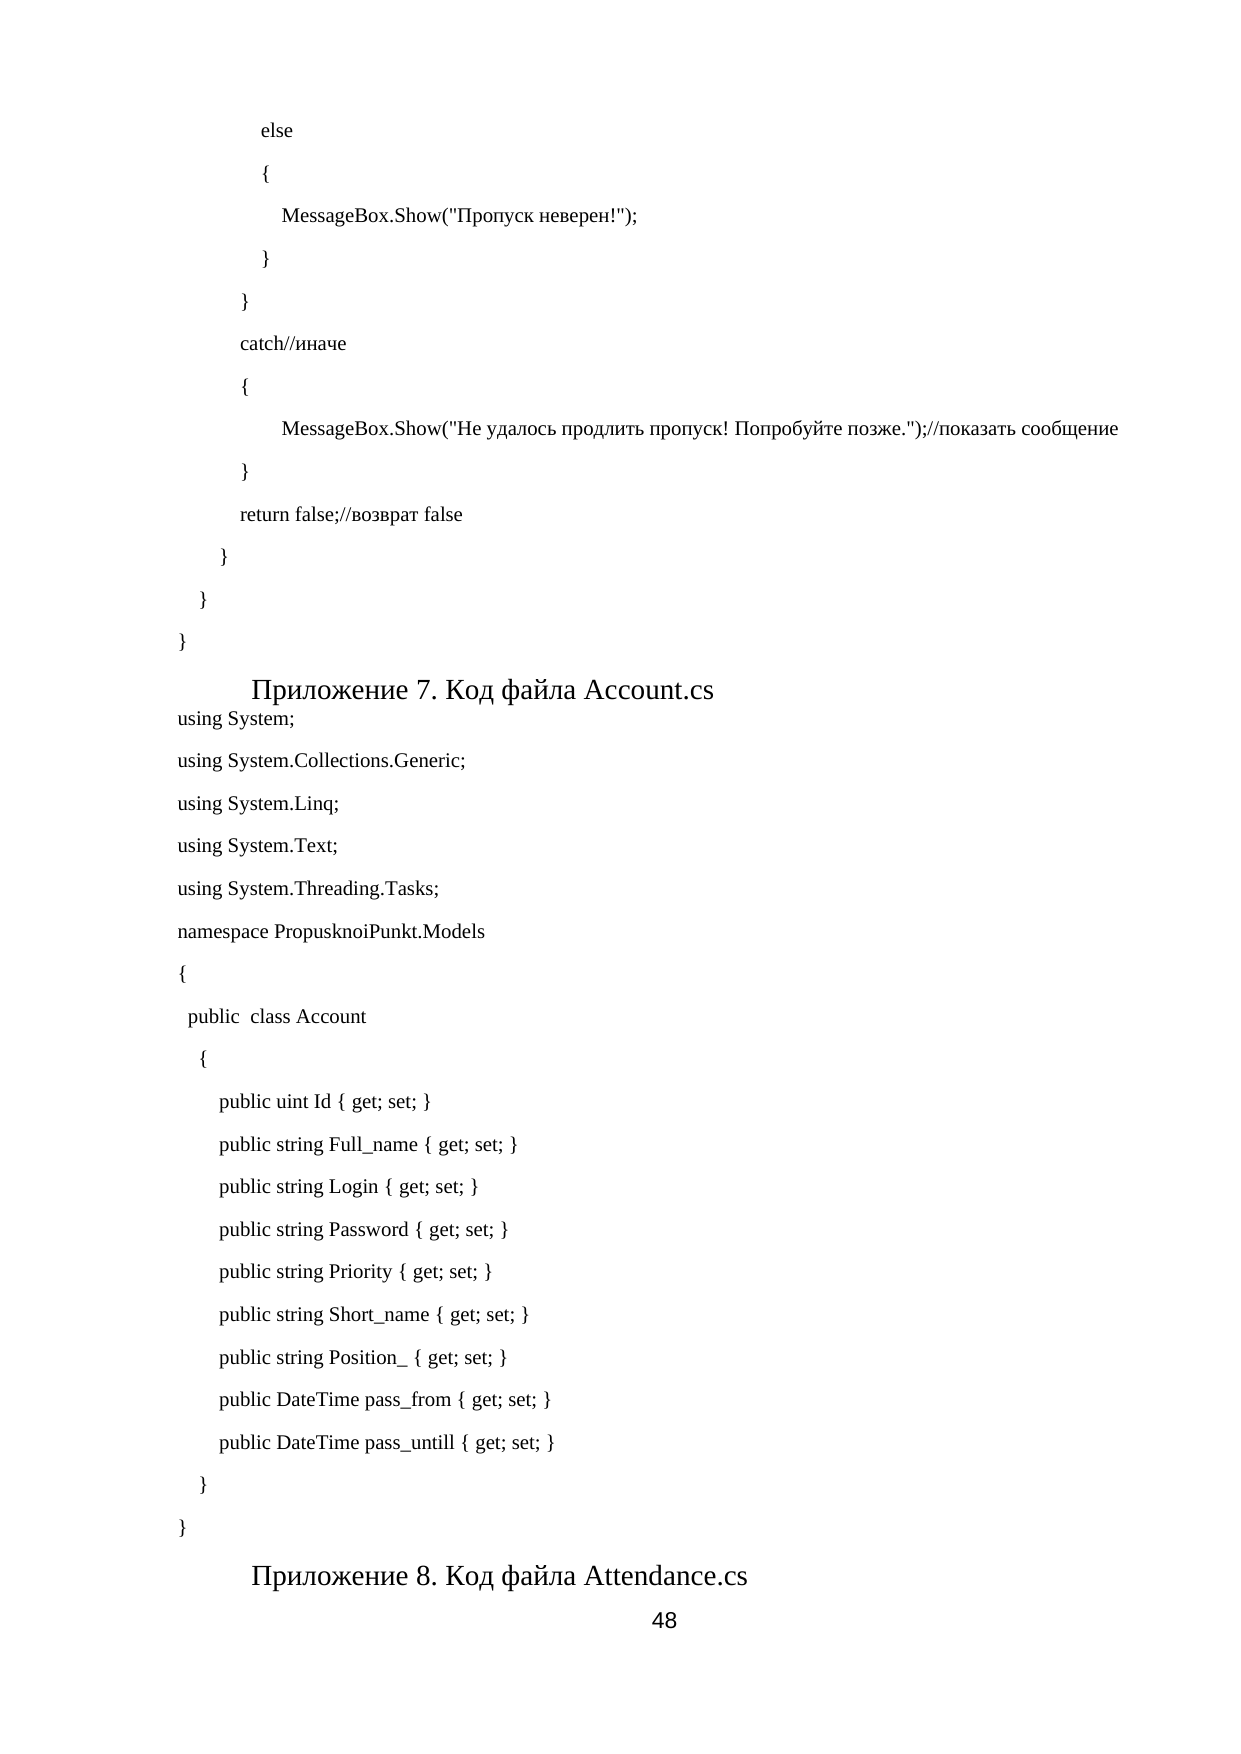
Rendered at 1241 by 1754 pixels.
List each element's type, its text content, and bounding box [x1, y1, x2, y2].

text Приложение 7. Код файла Account.cs [177, 672, 1152, 706]
text public DateTime pass_untill { get; set; } [177, 1430, 1152, 1454]
text public string Password { get; set; } [177, 1217, 1152, 1241]
text public DateTime pass_from { get; set; } [177, 1387, 1152, 1411]
text { [177, 161, 1152, 185]
text public string Priority { get; set; } [177, 1259, 1152, 1283]
text using System.Collections.Generic; [177, 748, 1152, 772]
text public string Short_name { get; set; } [177, 1302, 1152, 1326]
text } [177, 459, 1152, 483]
text using System.Threading.Tasks; [177, 876, 1152, 900]
text return false;//возврат false [177, 502, 1152, 526]
text catch//иначе [177, 331, 1152, 355]
text public string Login { get; set; } [177, 1174, 1152, 1198]
text } [177, 544, 1152, 568]
text } [177, 629, 1152, 653]
text { [177, 1046, 1152, 1070]
text { [177, 374, 1152, 398]
text Приложение 8. Код файла Attendance.cs [177, 1558, 1152, 1591]
text } [177, 1515, 1152, 1539]
text MessageBox.Show("Пропуск неверен!"); [177, 203, 1152, 227]
text public uint Id { get; set; } [177, 1089, 1152, 1113]
text public string Position_ { get; set; } [177, 1344, 1152, 1369]
text else [177, 118, 1152, 142]
text } [177, 246, 1152, 270]
text MessageBox.Show("Не удалось продлить пропуск! Попробуйте позже.");//показать сообщение [177, 416, 1152, 440]
text using System; [177, 706, 1152, 729]
text public class Account [177, 1004, 1152, 1028]
text } [177, 288, 1152, 313]
text } [177, 1472, 1152, 1496]
text { [177, 961, 1152, 985]
text using System.Linq; [177, 791, 1152, 815]
text namespace PropusknoiPunkt.Models [177, 918, 1152, 943]
text public string Full_name { get; set; } [177, 1132, 1152, 1156]
text } [177, 587, 1152, 611]
text using System.Text; [177, 833, 1152, 857]
